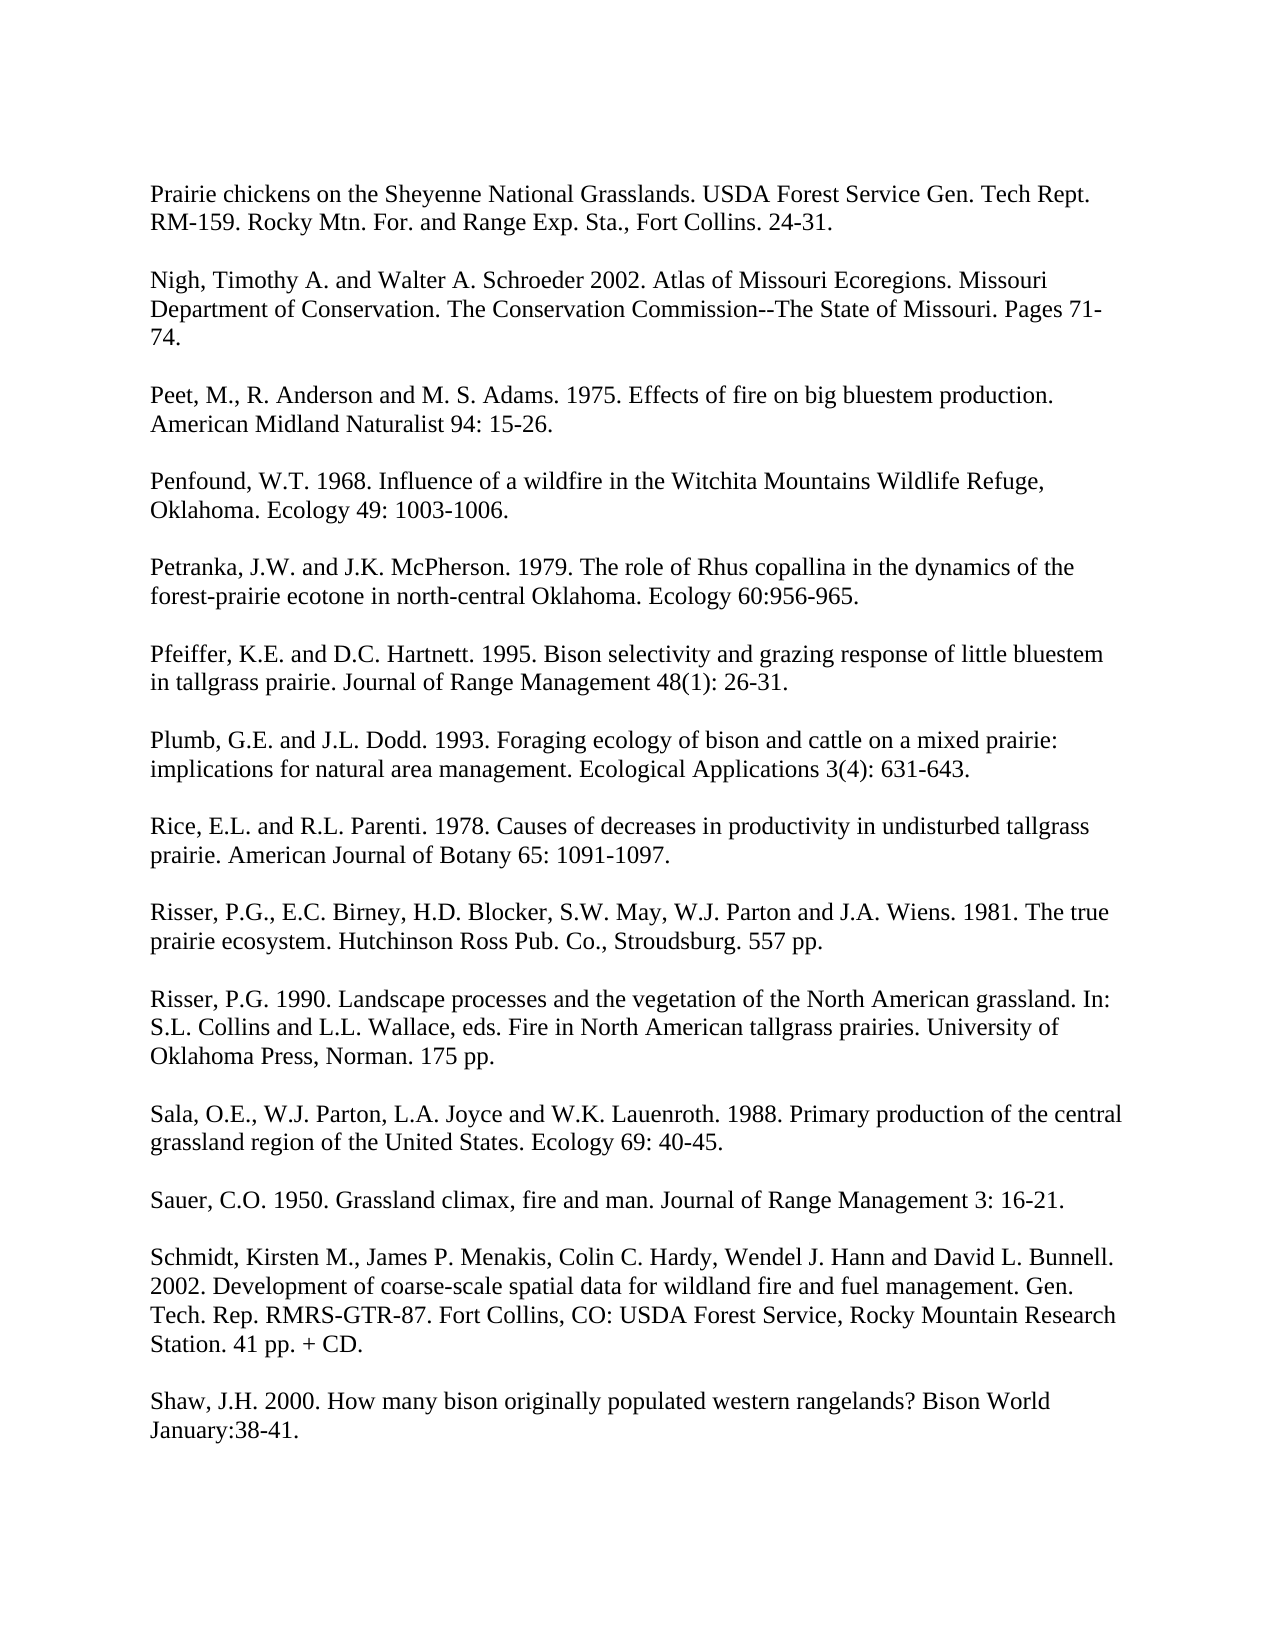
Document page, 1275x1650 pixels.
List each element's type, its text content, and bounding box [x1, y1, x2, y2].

text Risser, P.G., E.C. Birney, H.D. Blocker, S.W. May, W.J. Parton and J.A. Wiens. 1981. The true prairie ecosystem. Hutchinson Ross Pub. Co., Stroudsburg. 557 pp. [150, 897, 1125, 955]
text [150, 179, 1125, 236]
text Schmidt, Kirsten M., James P. Menakis, Colin C. Hardy, Wendel J. Hann and David L. Bunnell. 2002. Development of coarse-scale spatial data for wildland fire and fuel management. Gen. Tech. Rep. RMRS-GTR-87. Fort Collins, CO: USDA Forest Service, Rocky Mountain Research Station. 41 pp. + CD. [150, 1242, 1125, 1357]
text Petranka, J.W. and J.K. McPherson. 1979. The role of Rhus copallina in the dynamics of the forest-prairie ecotone in north-central Oklahoma. Ecology 60:956-965. [150, 552, 1125, 610]
text Penfound, W.T. 1968. Influence of a wildfire in the Witchita Mountains Wildlife Refuge, Oklahoma. Ecology 49: 1003-1006. [150, 466, 1125, 524]
text Shaw, J.H. 2000. How many bison originally populated western rangelands? Bison World January:38-41. [150, 1386, 1125, 1444]
text Peet, M., R. Anderson and M. S. Adams. 1975. Effects of fire on big bluestem production. American Midland Naturalist 94: 15-26. [150, 380, 1125, 437]
text Pfeiffer, K.E. and D.C. Hartnett. 1995. Bison selectivity and grazing response of little bluestem in tallgrass prairie. Journal of Range Management 48(1): 26-31. [150, 639, 1125, 696]
text Nigh, Timothy A. and Walter A. Schroeder 2002. Atlas of Missouri Ecoregions. Missouri Department of Conservation. The Conservation Commission--The State of Missouri. Pages 71-74. [150, 265, 1125, 351]
text Rice, E.L. and R.L. Parenti. 1978. Causes of decreases in productivity in undisturbed tallgrass prairie. American Journal of Botany 65: 1091-1097. [150, 811, 1125, 869]
text Risser, P.G. 1990. Landscape processes and the vegetation of the North American grassland. In: S.L. Collins and L.L. Wallace, eds. Fire in North American tallgrass prairies. University of Oklahoma Press, Norman. 175 pp. [150, 984, 1125, 1070]
text Sauer, C.O. 1950. Grassland climax, fire and man. Journal of Range Management 3: 16-21. [150, 1185, 1125, 1214]
text Plumb, G.E. and J.L. Dodd. 1993. Foraging ecology of bison and cattle on a mixed prairie: implications for natural area management. Ecological Applications 3(4): 631-643. [150, 725, 1125, 782]
text Sala, O.E., W.J. Parton, L.A. Joyce and W.K. Lauenroth. 1988. Primary production of the central grassland region of the United States. Ecology 69: 40-45. [150, 1099, 1125, 1156]
